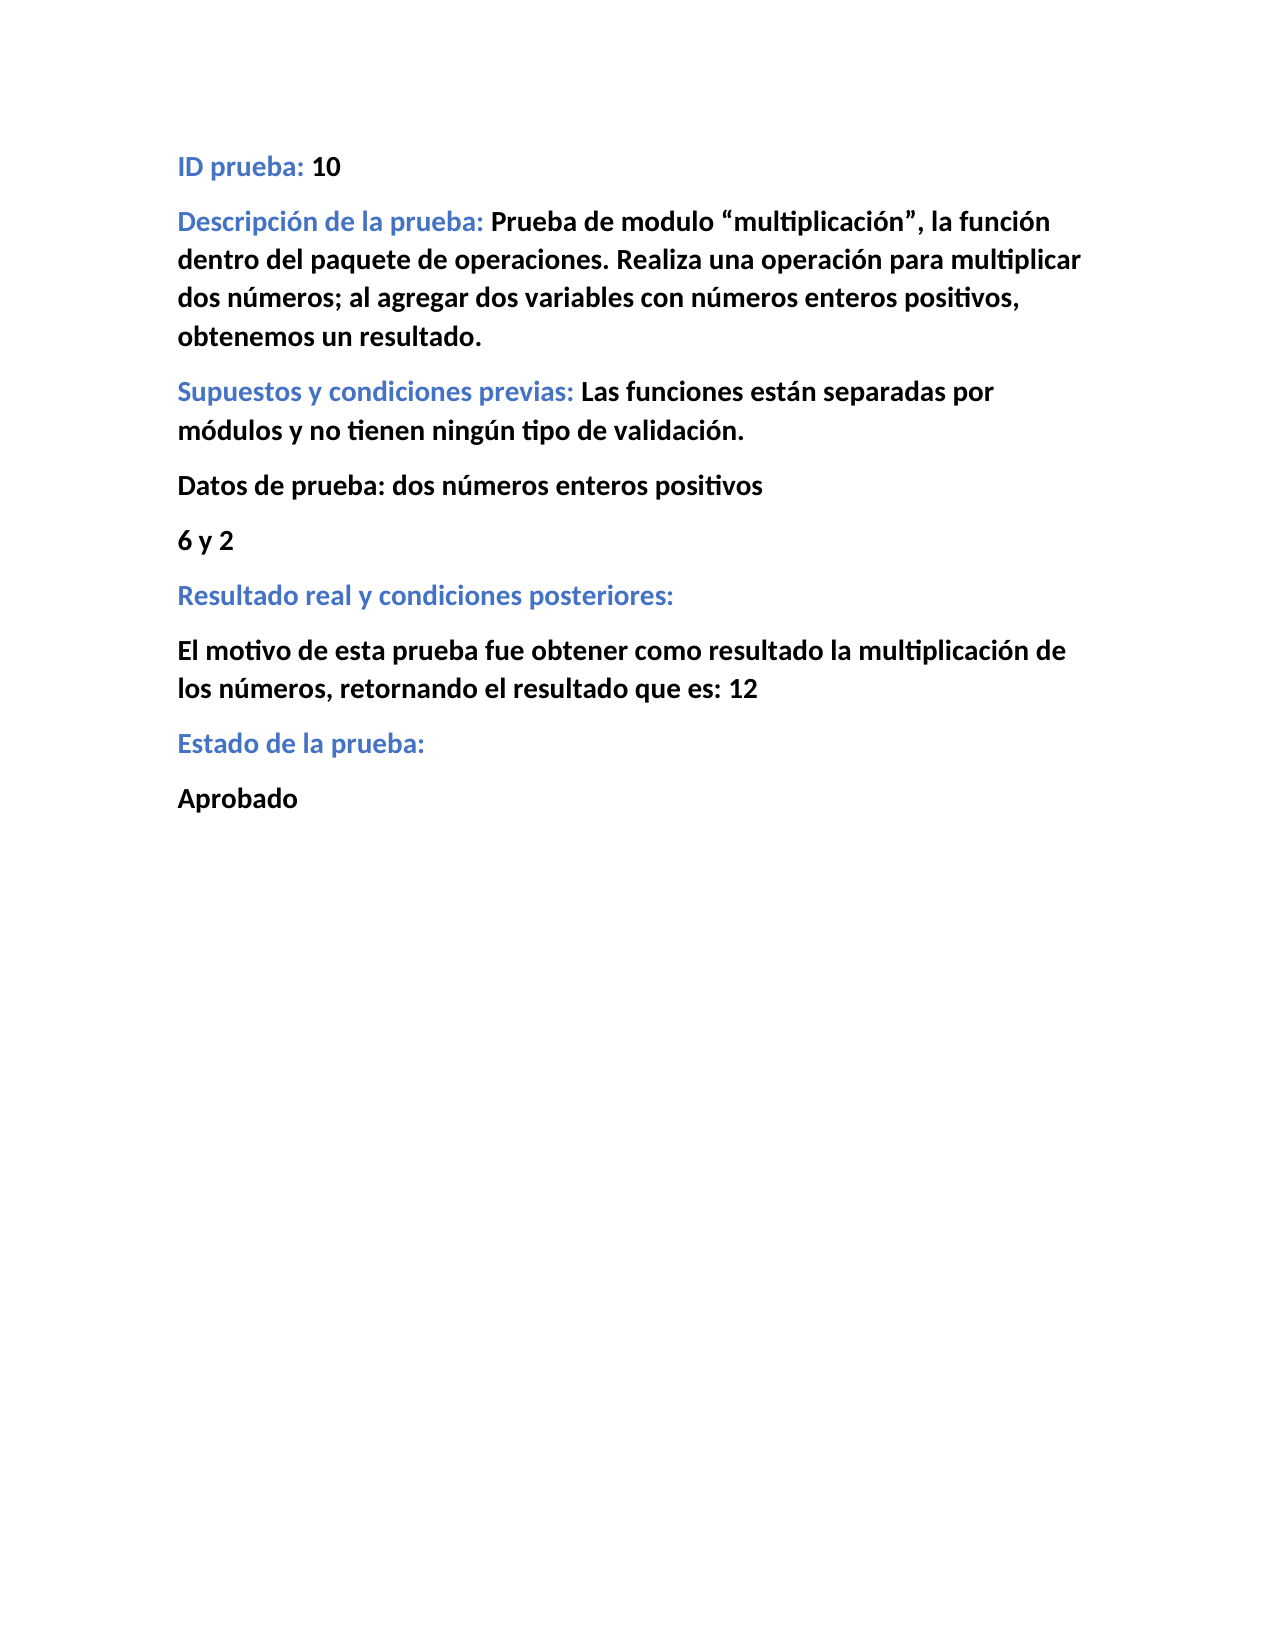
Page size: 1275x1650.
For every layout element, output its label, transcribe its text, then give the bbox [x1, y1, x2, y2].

text Datos de prueba: dos números enteros positivos [177, 467, 1098, 502]
text El motivo de esta prueba fue obtener como resultado la multiplicación de los números, retornando el resultado que es: 12 [177, 632, 1098, 706]
text Supuestos y condiciones previas: Las funciones están separadas por módulos y no tienen ningún tipo de validación. [177, 373, 1098, 447]
text 6 y 2 [177, 522, 1098, 557]
text Aprobado [177, 781, 1098, 816]
text Descripción de la prueba: Prueba de modulo “multiplicación”, la función dentro del paquete de operaciones. Realiza una operación para multiplicar dos números; al agregar dos variables con números enteros positivos, obtenemos un resultado. [177, 203, 1098, 354]
text Estado de la prueba: [177, 726, 1098, 761]
text Resultado real y condiciones posteriores: [177, 577, 1098, 612]
text ID prueba: 10 [177, 148, 1098, 183]
